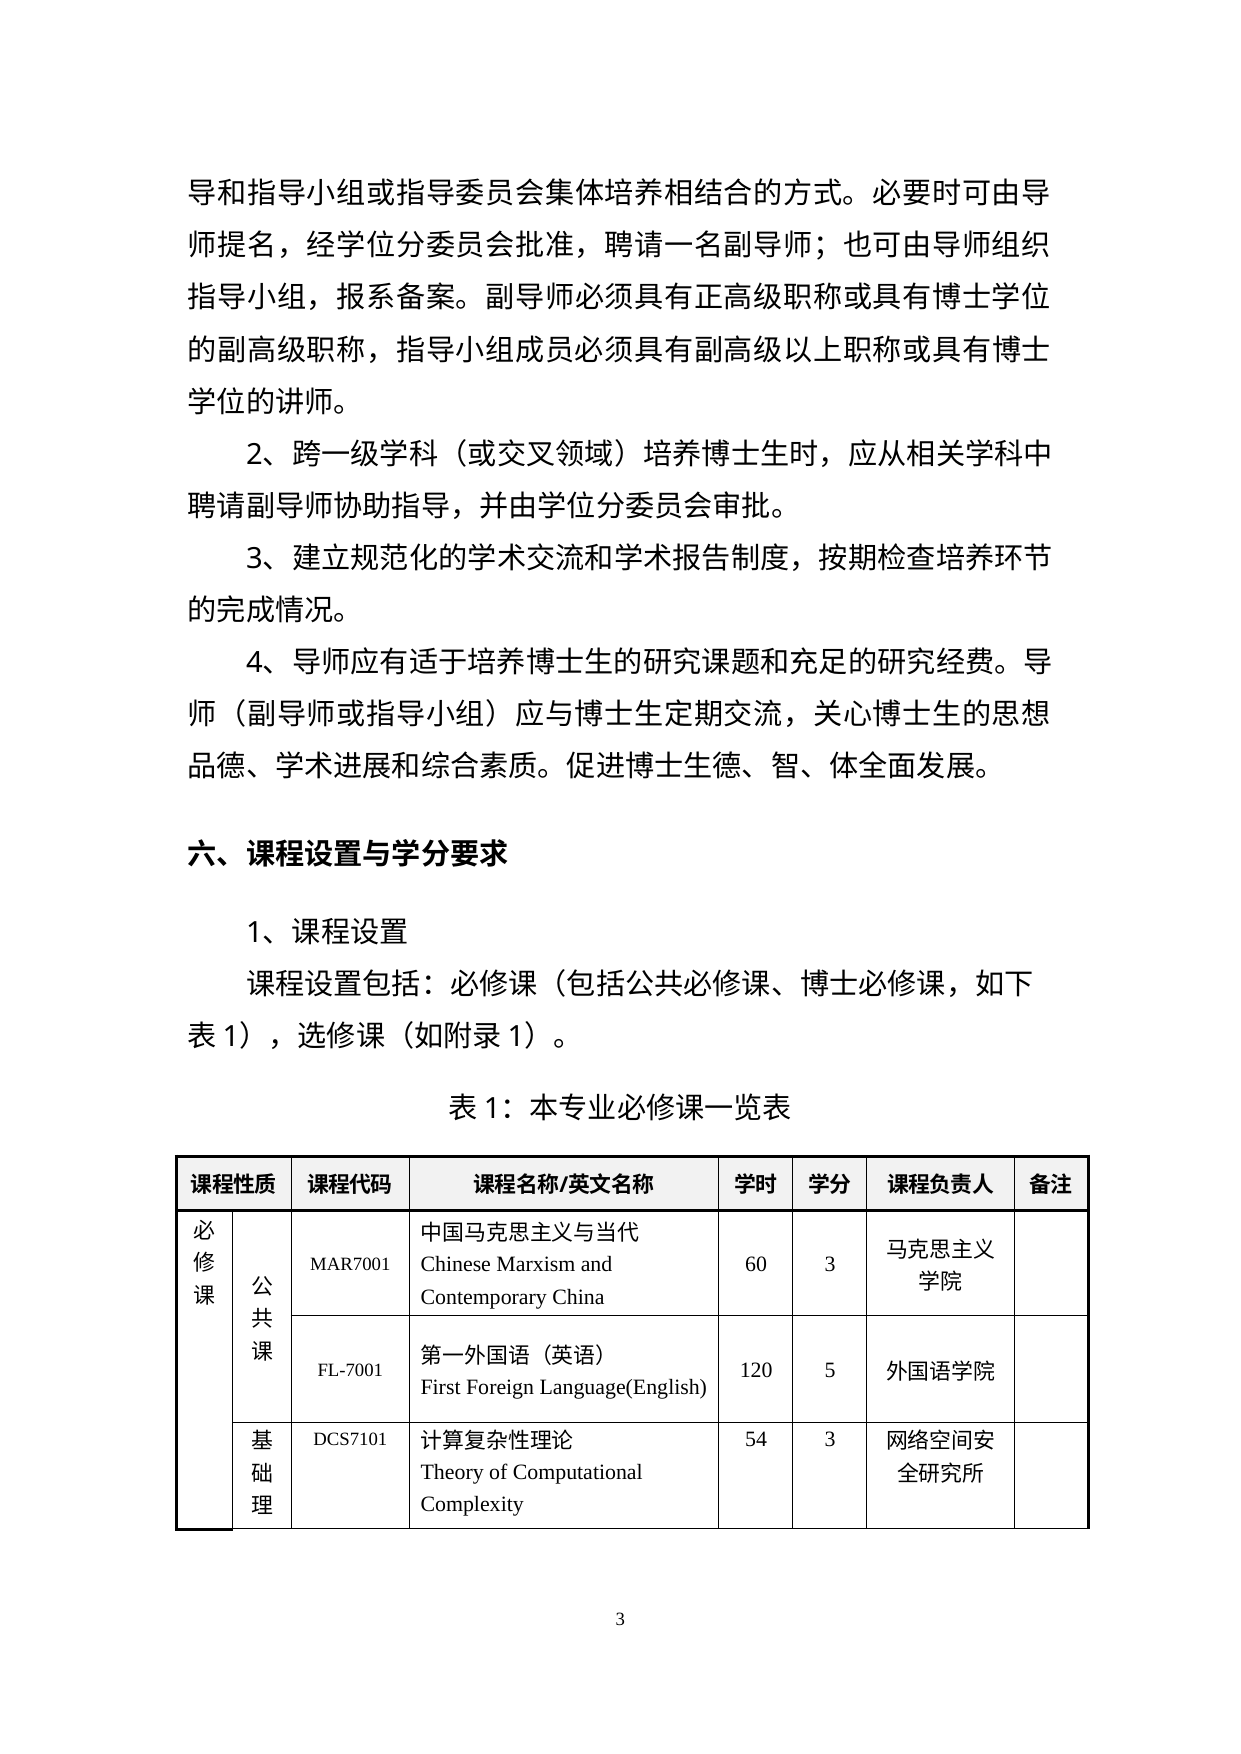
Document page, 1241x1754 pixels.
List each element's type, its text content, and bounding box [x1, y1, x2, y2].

table_header 课程负责人 [867, 1158, 1014, 1209]
text 2、跨一级学科（或交叉领域）培养博士生时，应从相关学科中聘请副导师协助指导，并由学位分委员会审批。 [187, 422, 1053, 527]
table_cell 5 [793, 1316, 866, 1422]
text 课程设置包括：必修课（包括公共必修课、博士必修课，如下表1），选修课（如附录1）。 [187, 953, 1053, 1057]
table_cell 马克思主义学院 [867, 1212, 1014, 1315]
table_cell 网络空间安全研究所 [867, 1423, 1014, 1528]
table_cell 120 [719, 1316, 792, 1422]
table_cell 第一外国语（英语） First Foreign Language(English) [410, 1316, 718, 1422]
table_cell 3 [793, 1423, 866, 1528]
table_header 学时 [719, 1158, 792, 1209]
table_cell 基础理论课 [233, 1423, 291, 1528]
table_cell 计算复杂性理论 Theory of Computational Complexity [410, 1423, 718, 1528]
table_header 课程性质 [178, 1158, 291, 1209]
table_cell 60 [719, 1212, 792, 1315]
table_header 备注 [1015, 1158, 1087, 1209]
table_cell MAR7001 [292, 1212, 409, 1315]
text 3、建立规范化的学术交流和学术报告制度，按期检查培养环节的完成情况。 [187, 527, 1053, 631]
table_cell 54 [719, 1423, 792, 1528]
text 六、课程设置与学分要求 [187, 819, 1053, 884]
text 表1：本专业必修课一览表 [187, 1073, 1053, 1138]
table_header 学分 [793, 1158, 866, 1209]
table_cell 公共课 [233, 1212, 291, 1422]
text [187, 162, 1053, 422]
table_header 课程名称/英文名称 [410, 1158, 718, 1209]
table_cell [1015, 1316, 1087, 1422]
table_cell 必修课 [178, 1212, 232, 1528]
table_cell DCS7101 [292, 1423, 409, 1528]
table_cell FL-7001 [292, 1316, 409, 1422]
table_cell [1015, 1212, 1087, 1315]
table_cell [1015, 1423, 1087, 1528]
table_cell 中国马克思主义与当代 Chinese Marxism and Contemporary China [410, 1212, 718, 1315]
table_cell 外国语学院 [867, 1316, 1014, 1422]
table_cell 3 [793, 1212, 866, 1315]
table_header 课程代码 [292, 1158, 409, 1209]
text 4、导师应有适于培养博士生的研究课题和充足的研究经费。导师（副导师或指导小组）应与博士生定期交流，关心博士生的思想品德、学术进展和综合素质。促进博士生德、智、体全面发展。 [187, 631, 1053, 787]
text 1、课程设置 [187, 901, 1053, 953]
